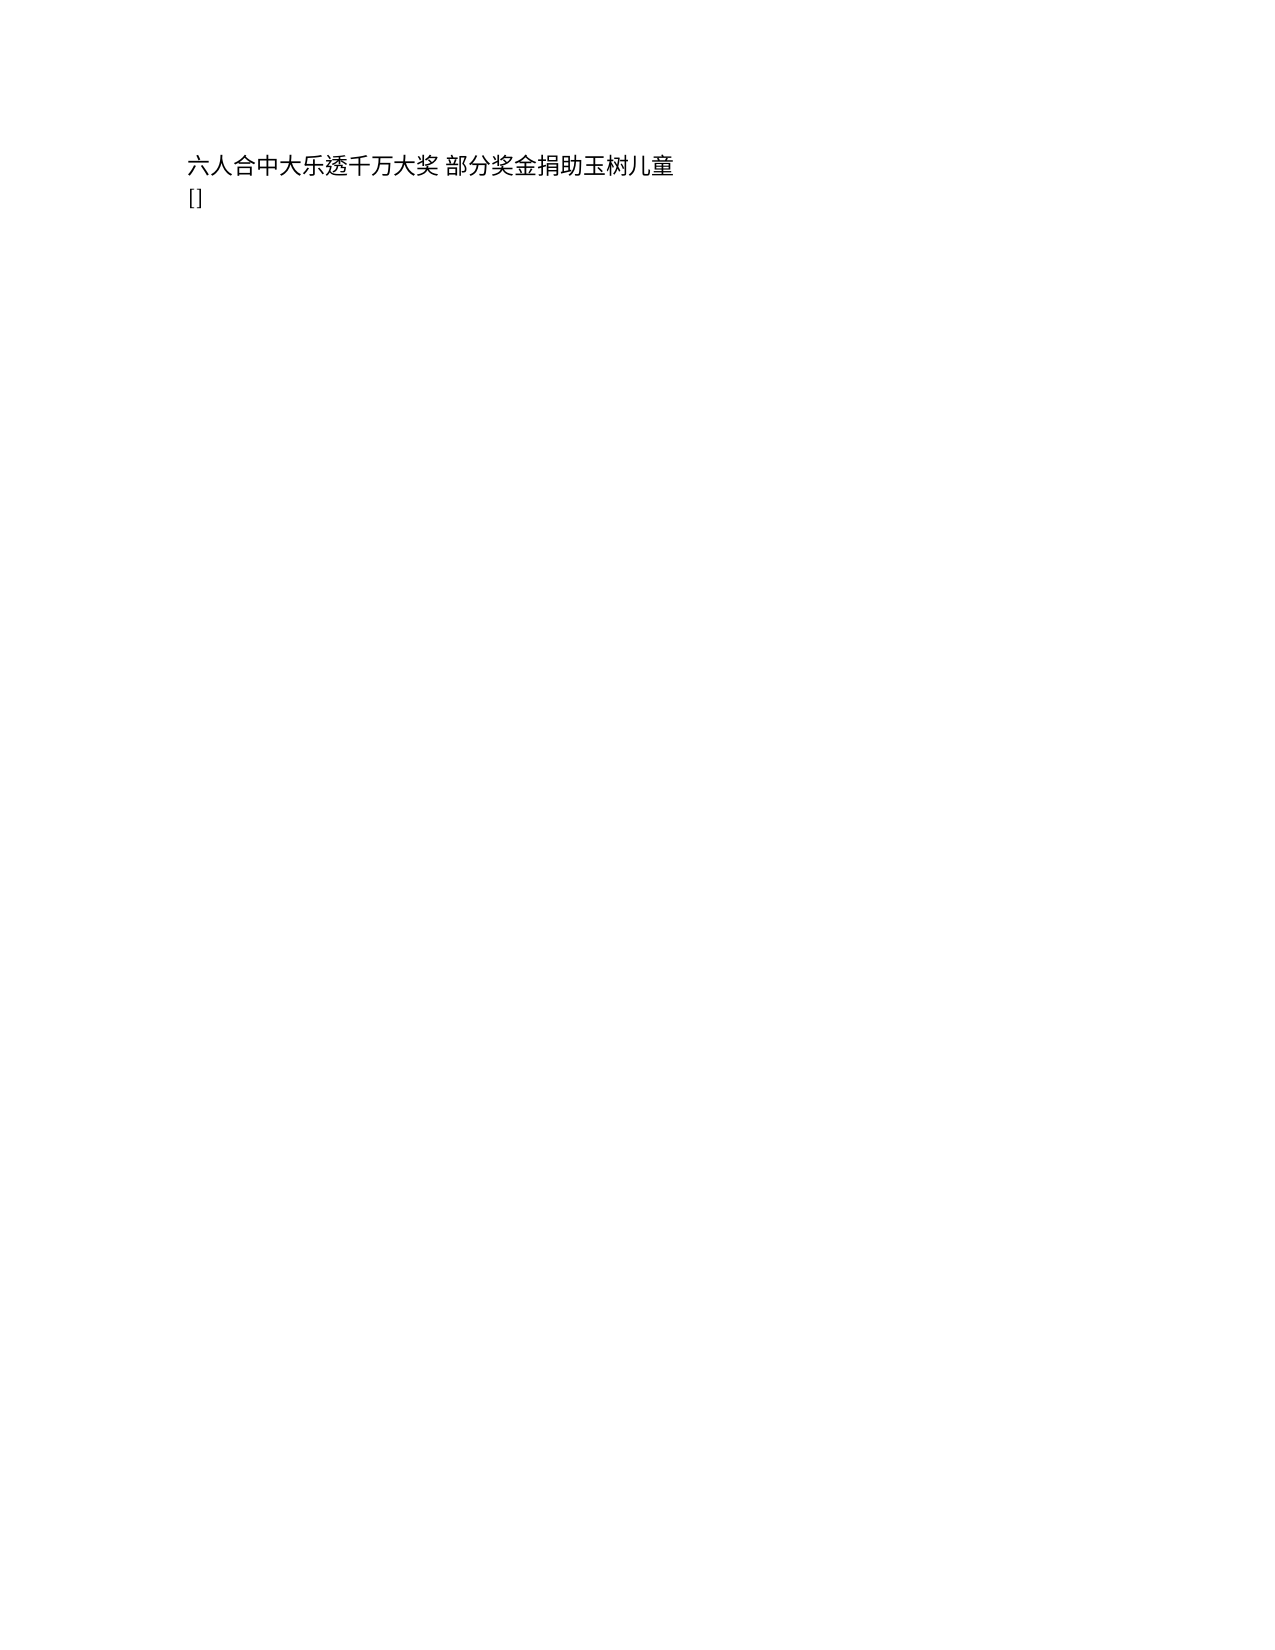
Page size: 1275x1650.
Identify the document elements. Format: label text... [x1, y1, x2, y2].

text 六人合中大乐透千万大奖 部分奖金捐助玉树儿童 [] [187, 150, 1087, 211]
